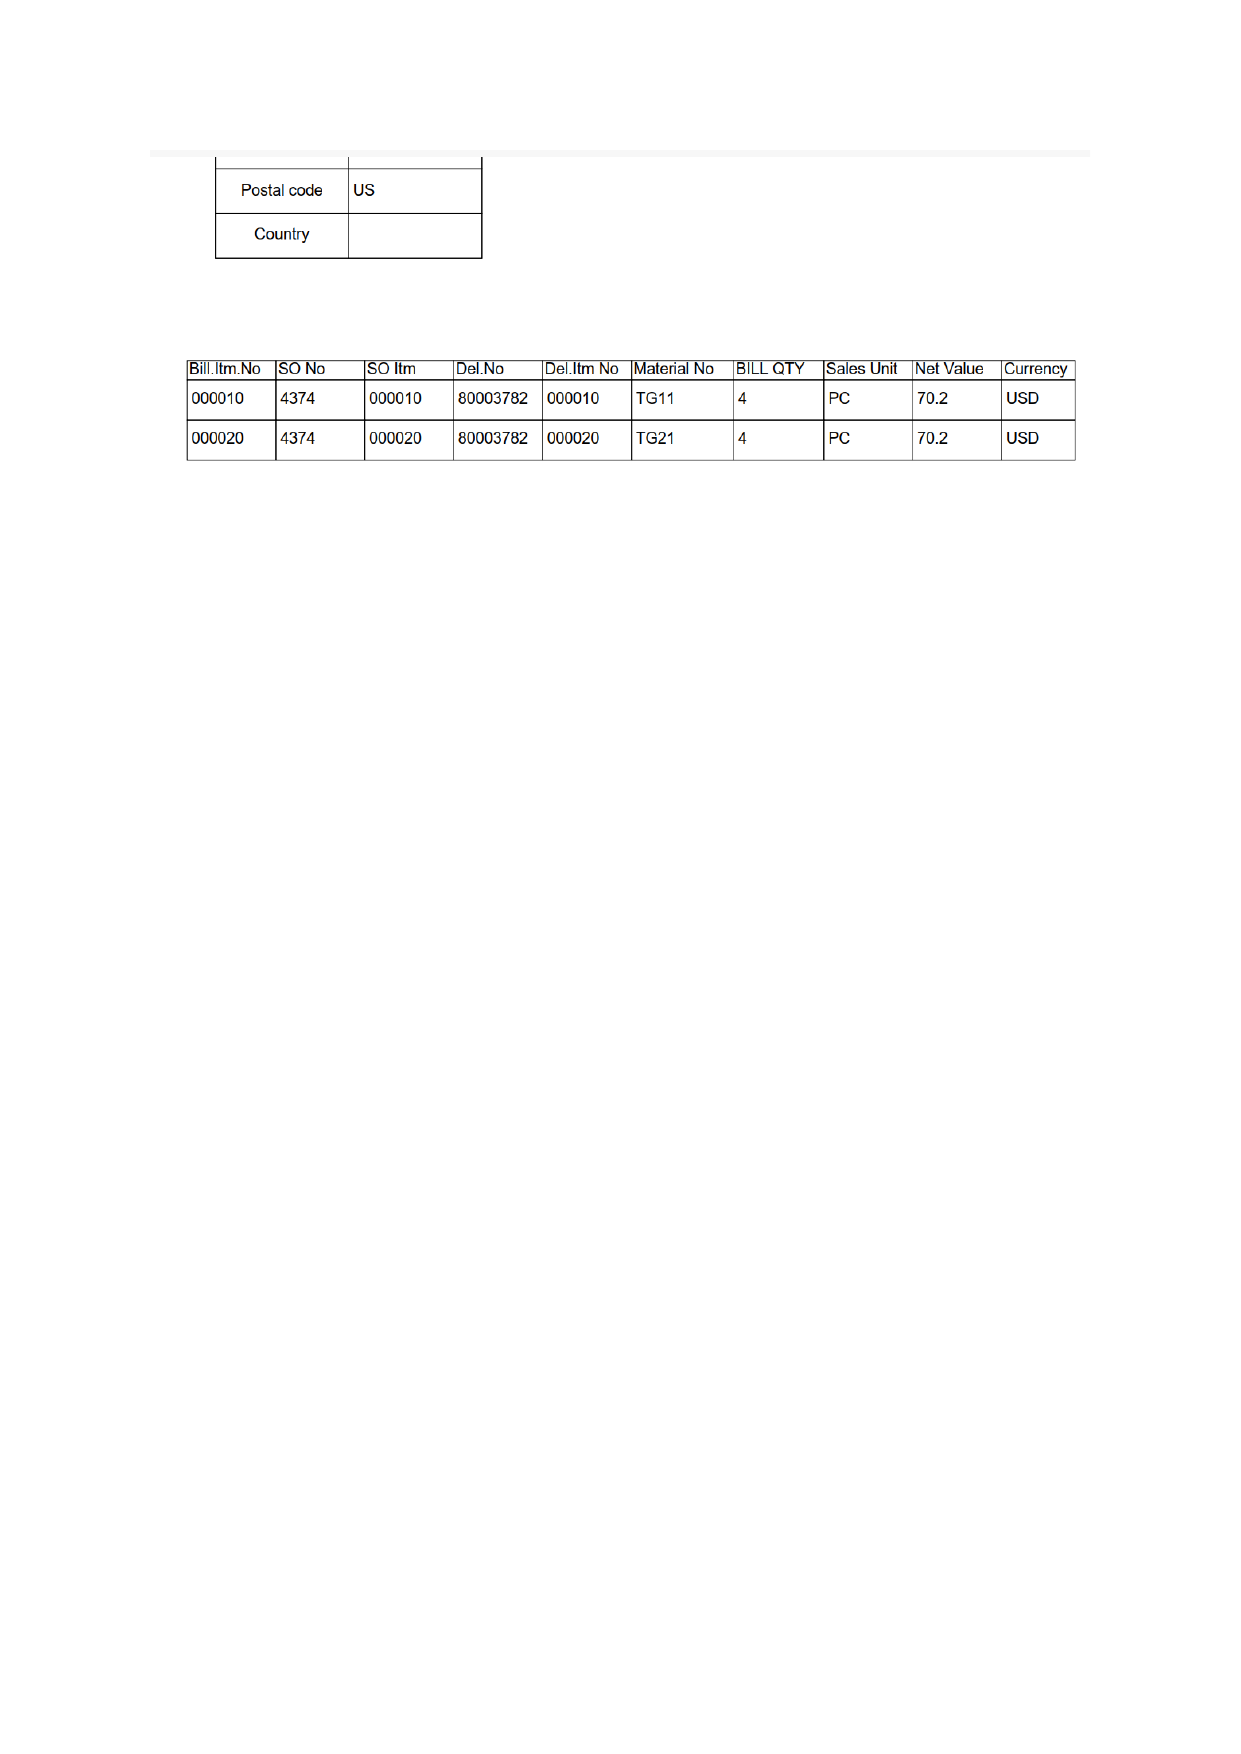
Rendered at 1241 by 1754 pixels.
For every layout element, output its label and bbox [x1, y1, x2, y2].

picture [150, 150, 1091, 496]
